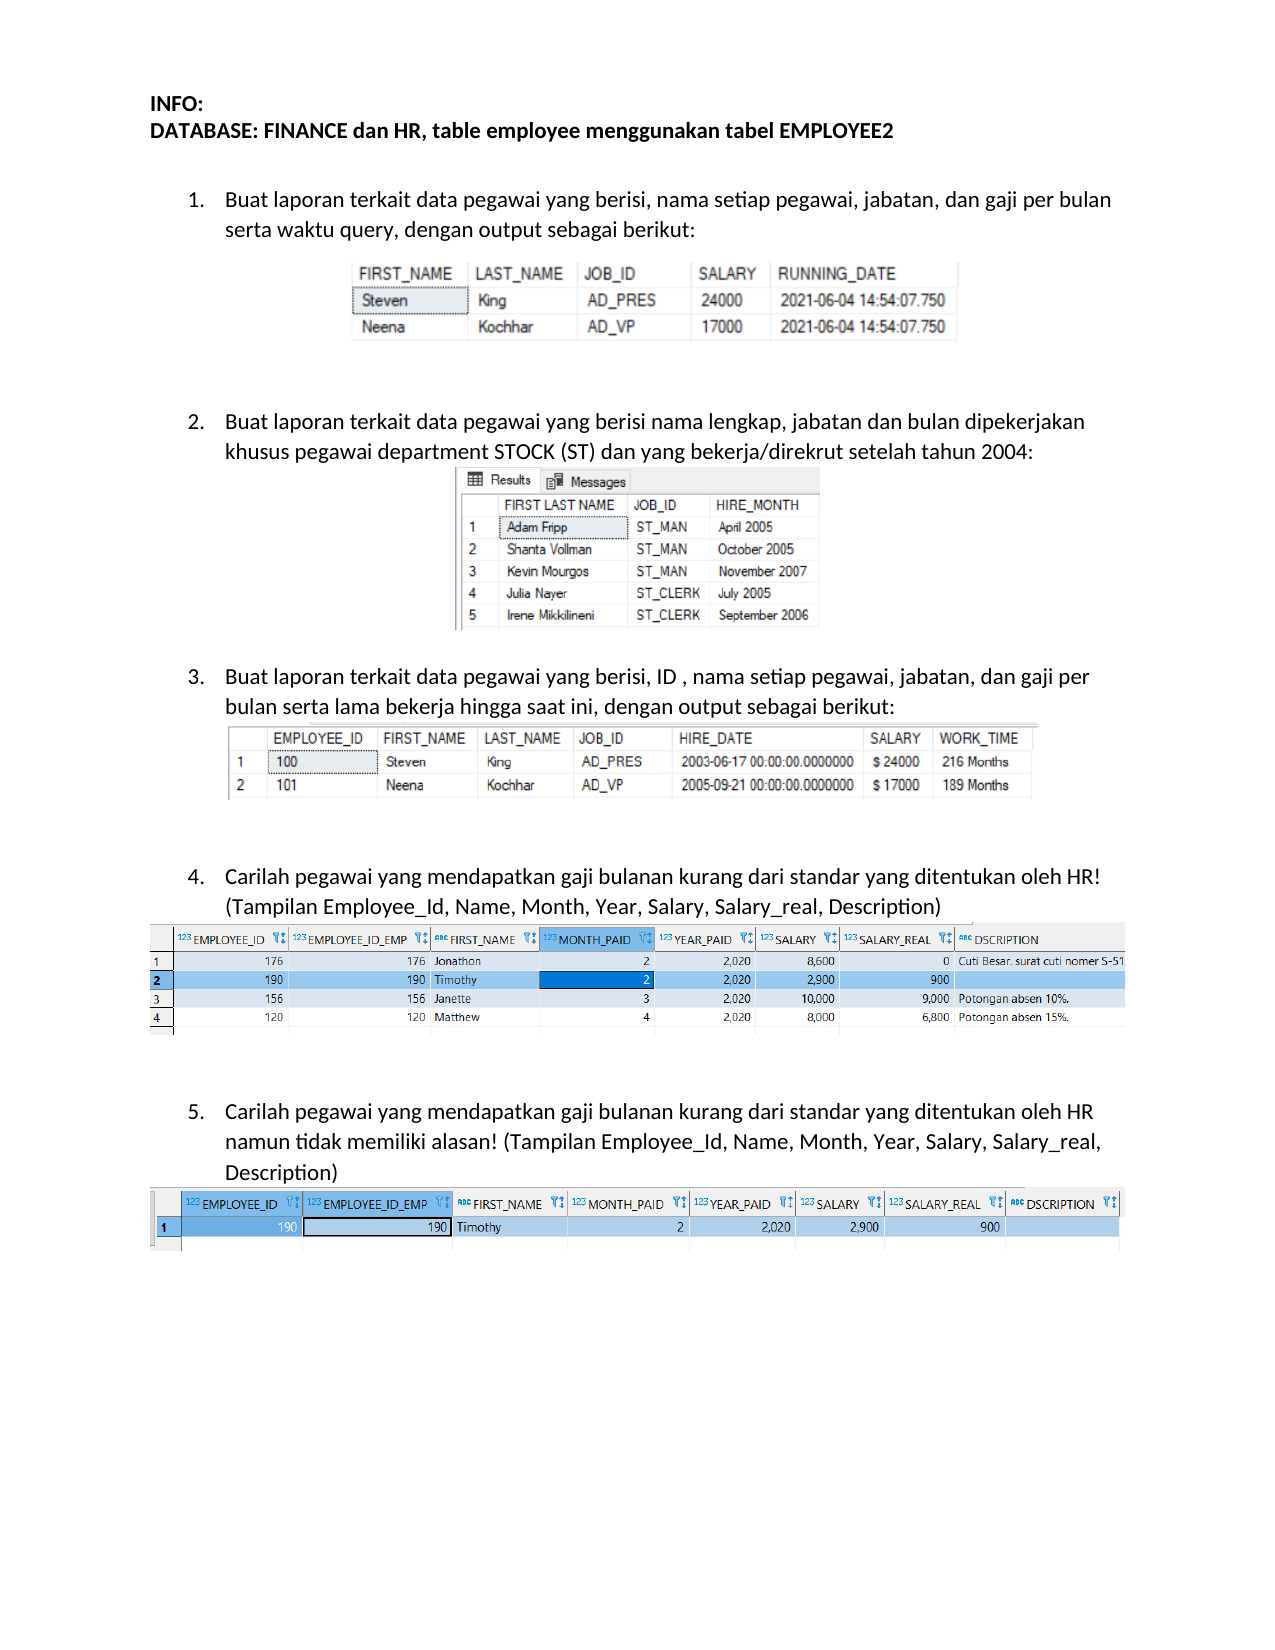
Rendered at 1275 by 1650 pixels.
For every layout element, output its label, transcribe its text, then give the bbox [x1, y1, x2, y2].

list Buat laporan terkait data pegawai yang berisi nama lengkap, jabatan dan bulan dipekerjakan khusus pegawai department STOCK (ST) dan yang bekerja/direkrut setelah tahun 2004: [187, 407, 1125, 465]
picture [225, 722, 1038, 800]
picture [351, 262, 961, 342]
picture [150, 922, 1125, 1035]
list Buat laporan terkait data pegawai yang berisi, ID , nama setiap pegawai, jabatan, dan gaji per bulan serta lama bekerja hingga saat ini, dengan output sebagai berikut: [187, 662, 1125, 721]
text INFO: [150, 89, 1125, 117]
text DATABASE: FINANCE dan HR, table employee menggunakan tabel EMPLOYEE2 [150, 117, 1125, 145]
list Carilah pegawai yang mendapatkan gaji bulanan kurang dari standar yang ditentukan oleh HR namun tidak memiliki alasan! (Tampilan Employee_Id, Name, Month, Year, Salary, Salary_real, Description) [187, 1097, 1125, 1186]
list Carilah pegawai yang mendapatkan gaji bulanan kurang dari standar yang ditentukan oleh HR!(Tampilan Employee_Id, Name, Month, Year, Salary, Salary_real, Description) [187, 862, 1125, 920]
picture [150, 1187, 1125, 1251]
picture [455, 467, 820, 630]
list Buat laporan terkait data pegawai yang berisi, nama setiap pegawai, jabatan, dan gaji per bulan serta waktu query, dengan output sebagai berikut: [187, 185, 1125, 244]
